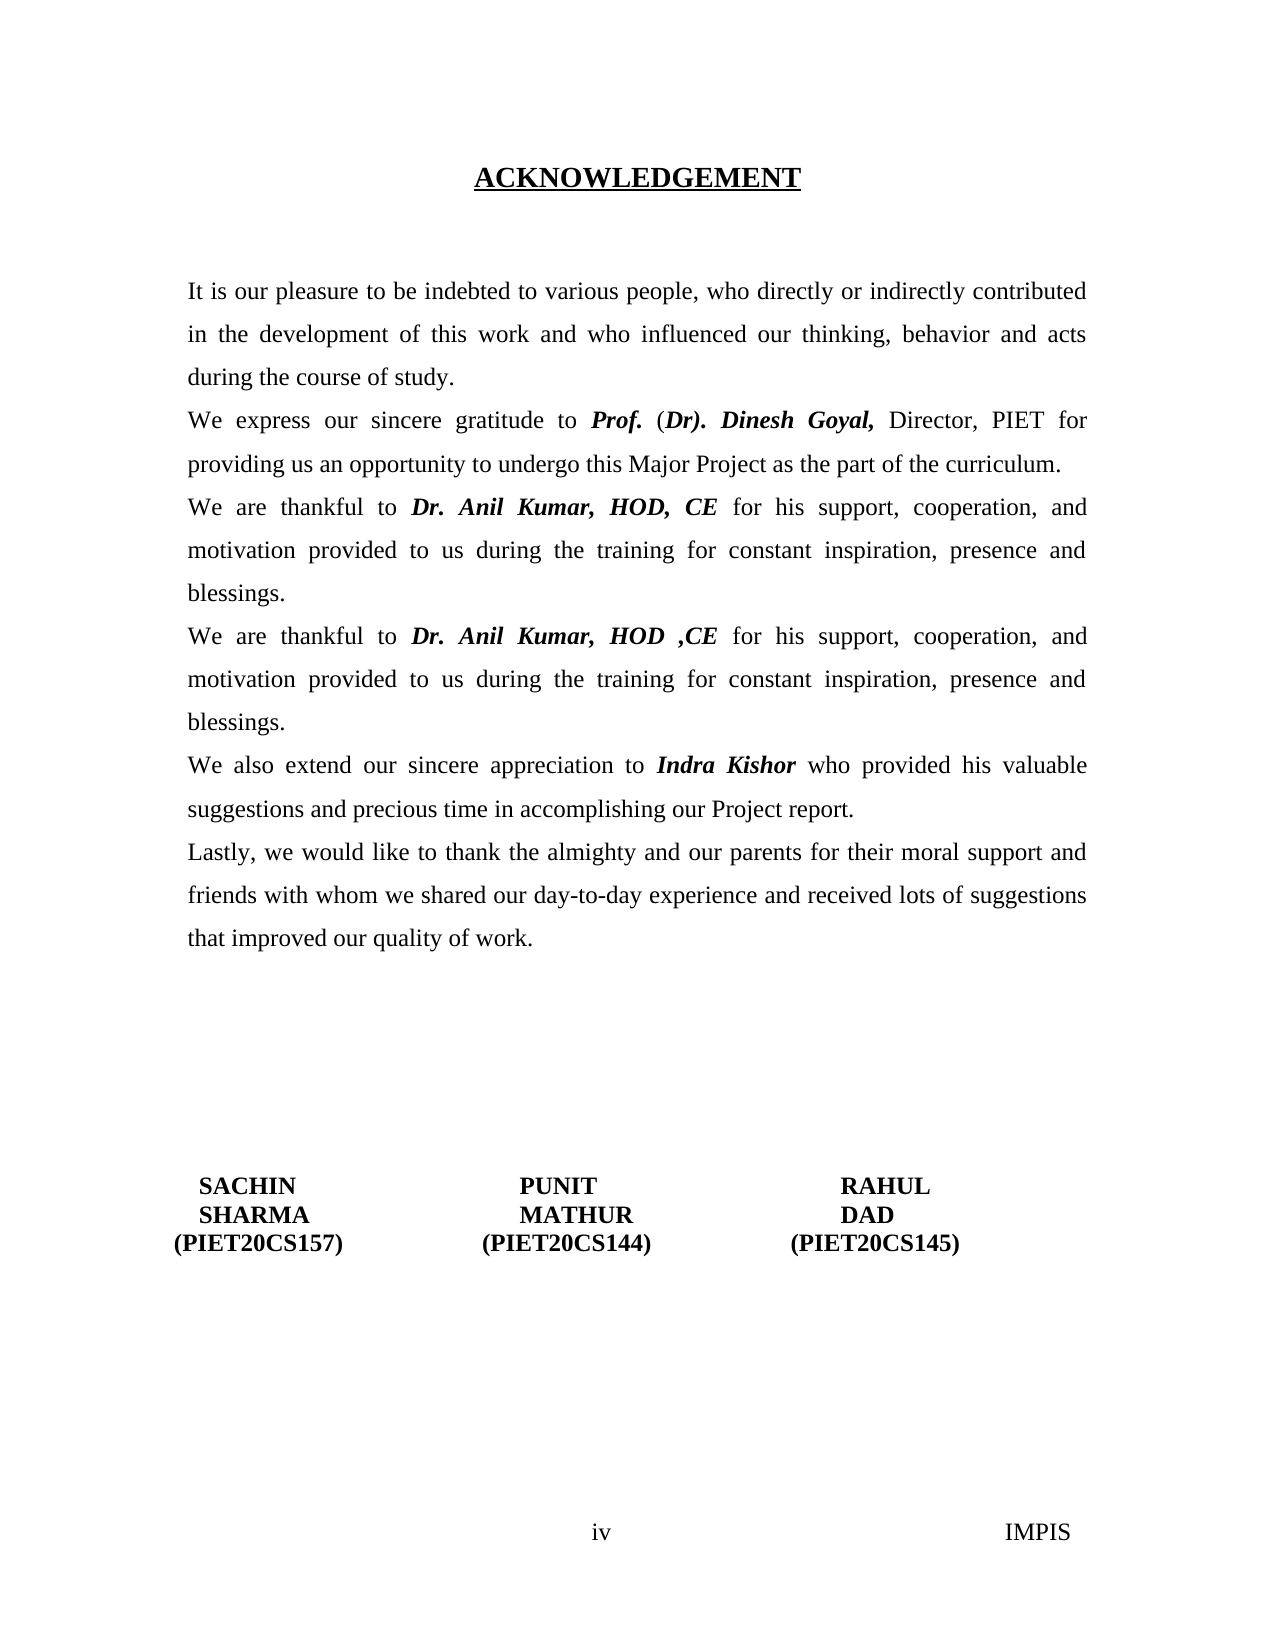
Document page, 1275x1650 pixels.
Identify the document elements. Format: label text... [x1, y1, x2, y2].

table_cell (PIET20CS145) [754, 1229, 1075, 1257]
text ACKNOWLEDGEMENT [112, 160, 1162, 223]
table_cell (PIET20CS144) [433, 1229, 754, 1257]
text Lastly, we would like to thank the almighty and our parents for their moral support and friends with whom we shared our day-to-day experience and received lots of suggestions that improved our quality of work. [187, 837, 1087, 952]
text We also extend our sincere appreciation to Indra Kishor who provided his valuable suggestions and precious time in accomplishing our Project report. [187, 751, 1087, 822]
table_header rahul dad [754, 1171, 1075, 1228]
text We express our sincere gratitude to Prof. (Dr). Dinesh Goyal, Director, PIET for providing us an opportunity to undergo this Major Project as the part of the curriculum. [187, 406, 1087, 477]
text We are thankful to Dr. Anil Kumar, HOD, CE for his support, cooperation, and motivation provided to us during the training for constant inspiration, presence and blessings. [187, 492, 1087, 607]
text We are thankful to Dr. Anil Kumar, HOD ,CE for his support, cooperation, and motivation provided to us during the training for constant inspiration, presence and blessings. [187, 621, 1087, 736]
table_header punit mathur [433, 1171, 754, 1228]
text It is our pleasure to be indebted to various people, who directly or indirectly contributed in the development of this work and who influenced our thinking, behavior and acts during the course of study. [187, 276, 1087, 391]
table_header Sachin sharma [113, 1171, 433, 1228]
table_cell (PIET20CS157) [113, 1229, 433, 1257]
